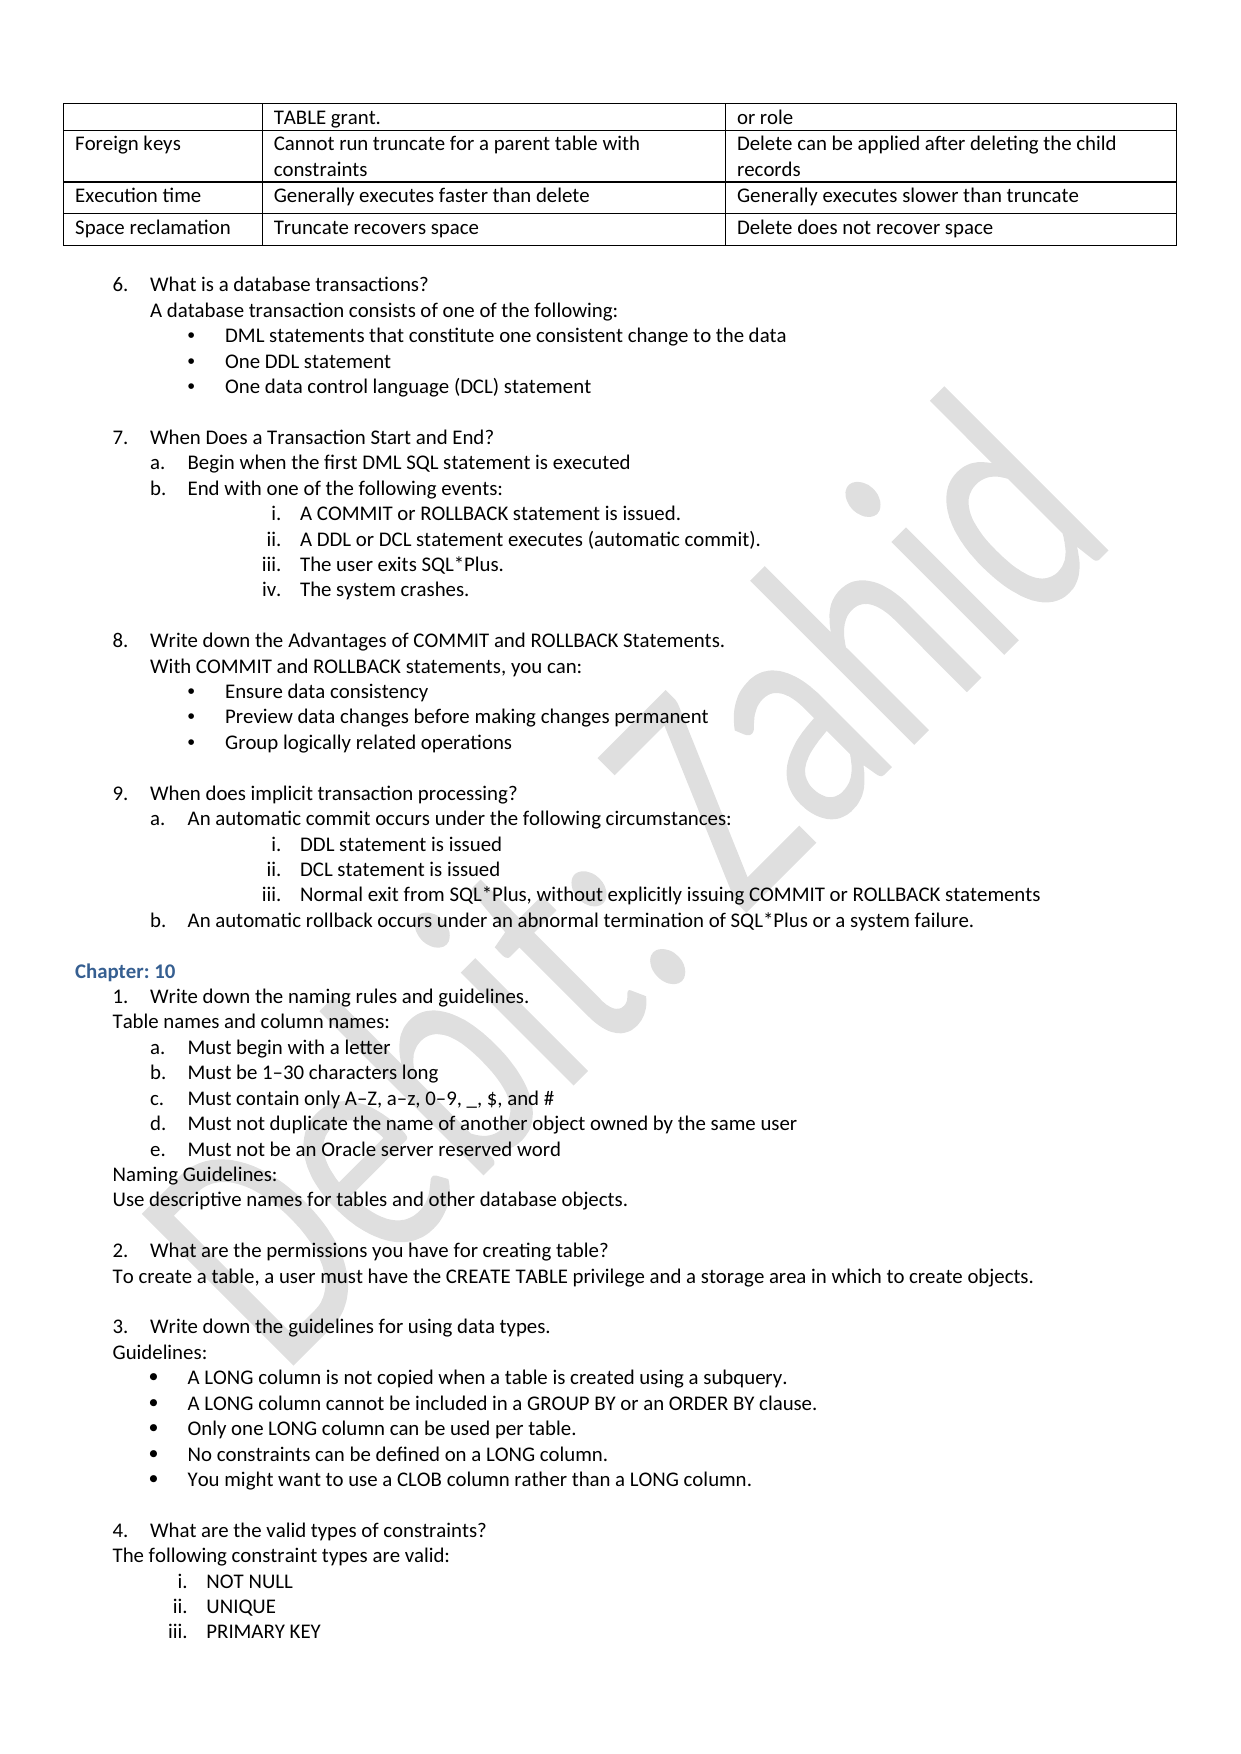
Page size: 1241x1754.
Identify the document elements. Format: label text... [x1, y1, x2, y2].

list DDL statement is issued [281, 831, 1165, 856]
list One DDL statement [187, 348, 1165, 373]
list A DDL or DCL statement executes (automatic commit). [281, 526, 1165, 551]
list UNIQUE [187, 1593, 1165, 1619]
list Must not be an Oracle server reserved word [150, 1136, 1165, 1161]
list Naming Guidelines: [112, 1161, 1165, 1187]
list No constraints can be defined on a LONG column. [150, 1441, 1165, 1466]
list A COMMIT or ROLLBACK statement is issued. [281, 500, 1165, 526]
list When Does a Transaction Start and End? [112, 424, 1165, 449]
list Begin when the first DML SQL statement is executed [150, 449, 1165, 475]
list Normal exit from SQL*Plus, without explicitly issuing COMMIT or ROLLBACK statements [281, 882, 1165, 907]
list When does implicit transaction processing? [112, 780, 1165, 805]
list A LONG column cannot be included in a GROUP BY or an ORDER BY clause. [150, 1390, 1165, 1415]
list The user exits SQL*Plus. [281, 551, 1165, 577]
list What are the permissions you have for creating table? [112, 1237, 1165, 1263]
list Write down the naming rules and guidelines. [112, 983, 1165, 1009]
table_cell Delete does not recover space [726, 214, 1176, 245]
text Table names and column names: [75, 1009, 1165, 1034]
list DML statements that constitute one consistent change to the data [187, 322, 1165, 348]
list One data control language (DCL) statement [187, 373, 1165, 399]
list A database transaction consists of one of the following: [150, 297, 1165, 322]
list Only one LONG column can be used per table. [150, 1415, 1165, 1441]
list An automatic rollback occurs under an abnormal termination of SQL*Plus or a system failure. [150, 907, 1165, 932]
list PRIMARY KEY [187, 1619, 1165, 1644]
list DCL statement is issued [281, 856, 1165, 882]
table_cell Delete can be applied after deleting the child records [726, 131, 1176, 181]
list Must contain only A–Z, a–z, 0–9, _, $, and # [150, 1085, 1165, 1110]
list An automatic commit occurs under the following circumstances: [150, 805, 1165, 831]
list The system crashes. [281, 577, 1165, 602]
table_cell Cannot run truncate for a parent table with constraints [263, 131, 725, 181]
list Must begin with a letter [150, 1034, 1165, 1059]
list Preview data changes before making changes permanent [187, 704, 1165, 729]
list What are the valid types of constraints? [112, 1517, 1165, 1542]
table_cell Truncate recovers space [263, 214, 725, 245]
list To create a table, a user must have the CREATE TABLE privilege and a storage area in which to create objects. [112, 1263, 1165, 1288]
table_cell Foreign keys [64, 131, 262, 181]
list What is a database transactions? [112, 272, 1165, 297]
list Write down the Advantages of COMMIT and ROLLBACK Statements. [112, 627, 1165, 653]
subtitle Chapter: 10 [75, 958, 1165, 983]
list Guidelines: [112, 1339, 1165, 1364]
list Write down the guidelines for using data types. [112, 1314, 1165, 1339]
list Ensure data consistency [187, 678, 1165, 704]
text The following constraint types are valid: [75, 1542, 1165, 1568]
table_cell Generally executes slower than truncate [726, 183, 1176, 213]
table_cell Grants [64, 104, 262, 129]
list You might want to use a CLOB column rather than a LONG column. [150, 1466, 1165, 1492]
list Must not duplicate the name of another object owned by the same user [150, 1110, 1165, 1136]
text With COMMIT and ROLLBACK statements, you can: [75, 653, 1165, 678]
list Must be 1–30 characters long [150, 1059, 1165, 1085]
list A LONG column is not copied when a table is created using a subquery. [150, 1364, 1165, 1390]
table_cell Generally executes faster than delete [263, 183, 725, 213]
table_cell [263, 104, 725, 129]
table_cell Execution time [64, 183, 262, 213]
list NOT NULL [187, 1568, 1165, 1593]
table_cell Space reclamation [64, 214, 262, 245]
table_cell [726, 104, 1176, 129]
list End with one of the following events: [150, 475, 1165, 500]
list Use descriptive names for tables and other database objects. [112, 1187, 1165, 1212]
list Group logically related operations [187, 729, 1165, 754]
